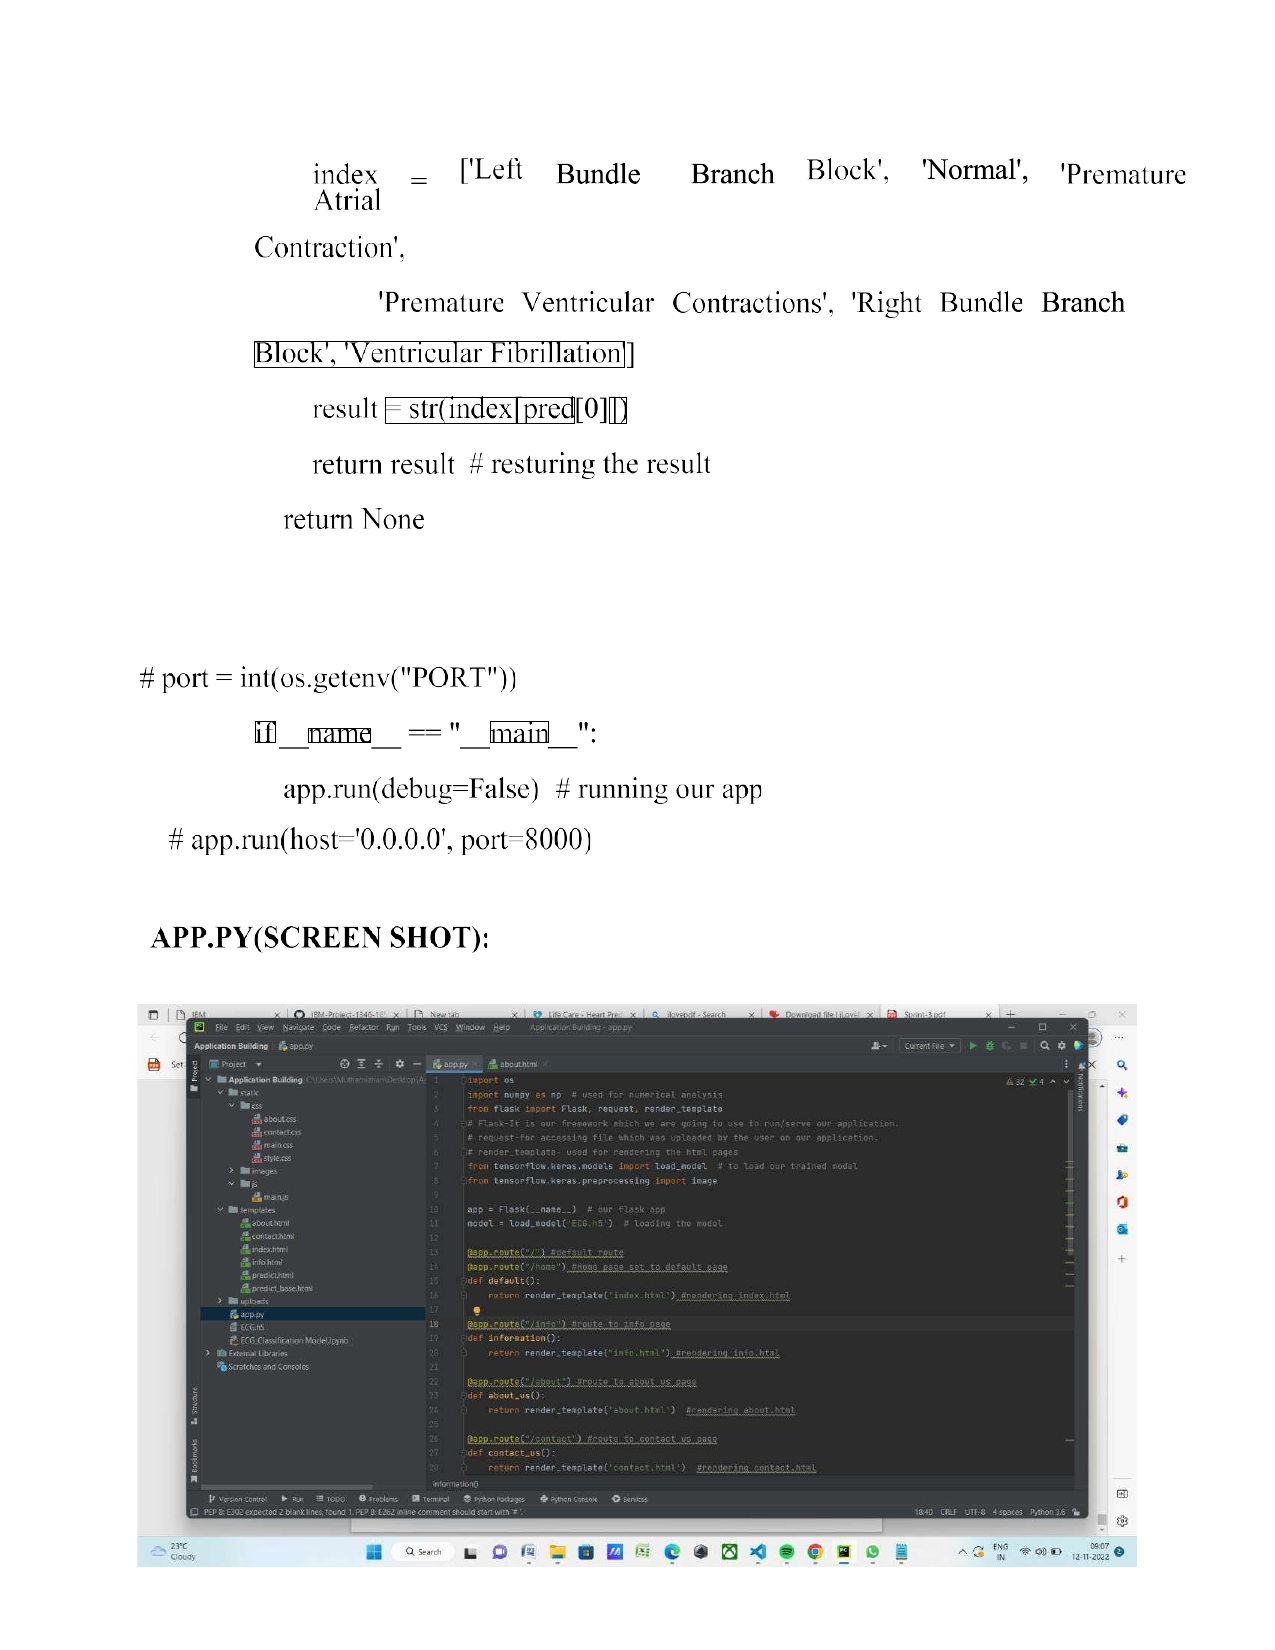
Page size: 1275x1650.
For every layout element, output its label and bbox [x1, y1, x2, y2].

picture [852, 291, 922, 318]
picture [169, 827, 590, 855]
picture [491, 722, 548, 742]
picture [461, 158, 523, 184]
picture [521, 291, 654, 312]
picture [161, 669, 209, 693]
picture [140, 667, 154, 688]
picture [255, 342, 624, 367]
picture [312, 452, 454, 474]
picture [939, 291, 1023, 312]
picture [610, 398, 626, 423]
picture [150, 926, 488, 953]
picture [1061, 163, 1186, 184]
picture [313, 163, 378, 184]
picture [313, 188, 381, 210]
picture [137, 1004, 1137, 1567]
picture [216, 666, 516, 693]
picture [556, 777, 762, 804]
picture [673, 291, 833, 317]
picture [284, 777, 538, 804]
picture [283, 508, 424, 529]
picture [386, 398, 574, 423]
picture [312, 397, 378, 418]
picture [469, 452, 710, 479]
picture [309, 729, 370, 742]
picture [256, 722, 275, 742]
picture [379, 291, 504, 312]
picture [255, 236, 404, 262]
picture [806, 158, 888, 184]
